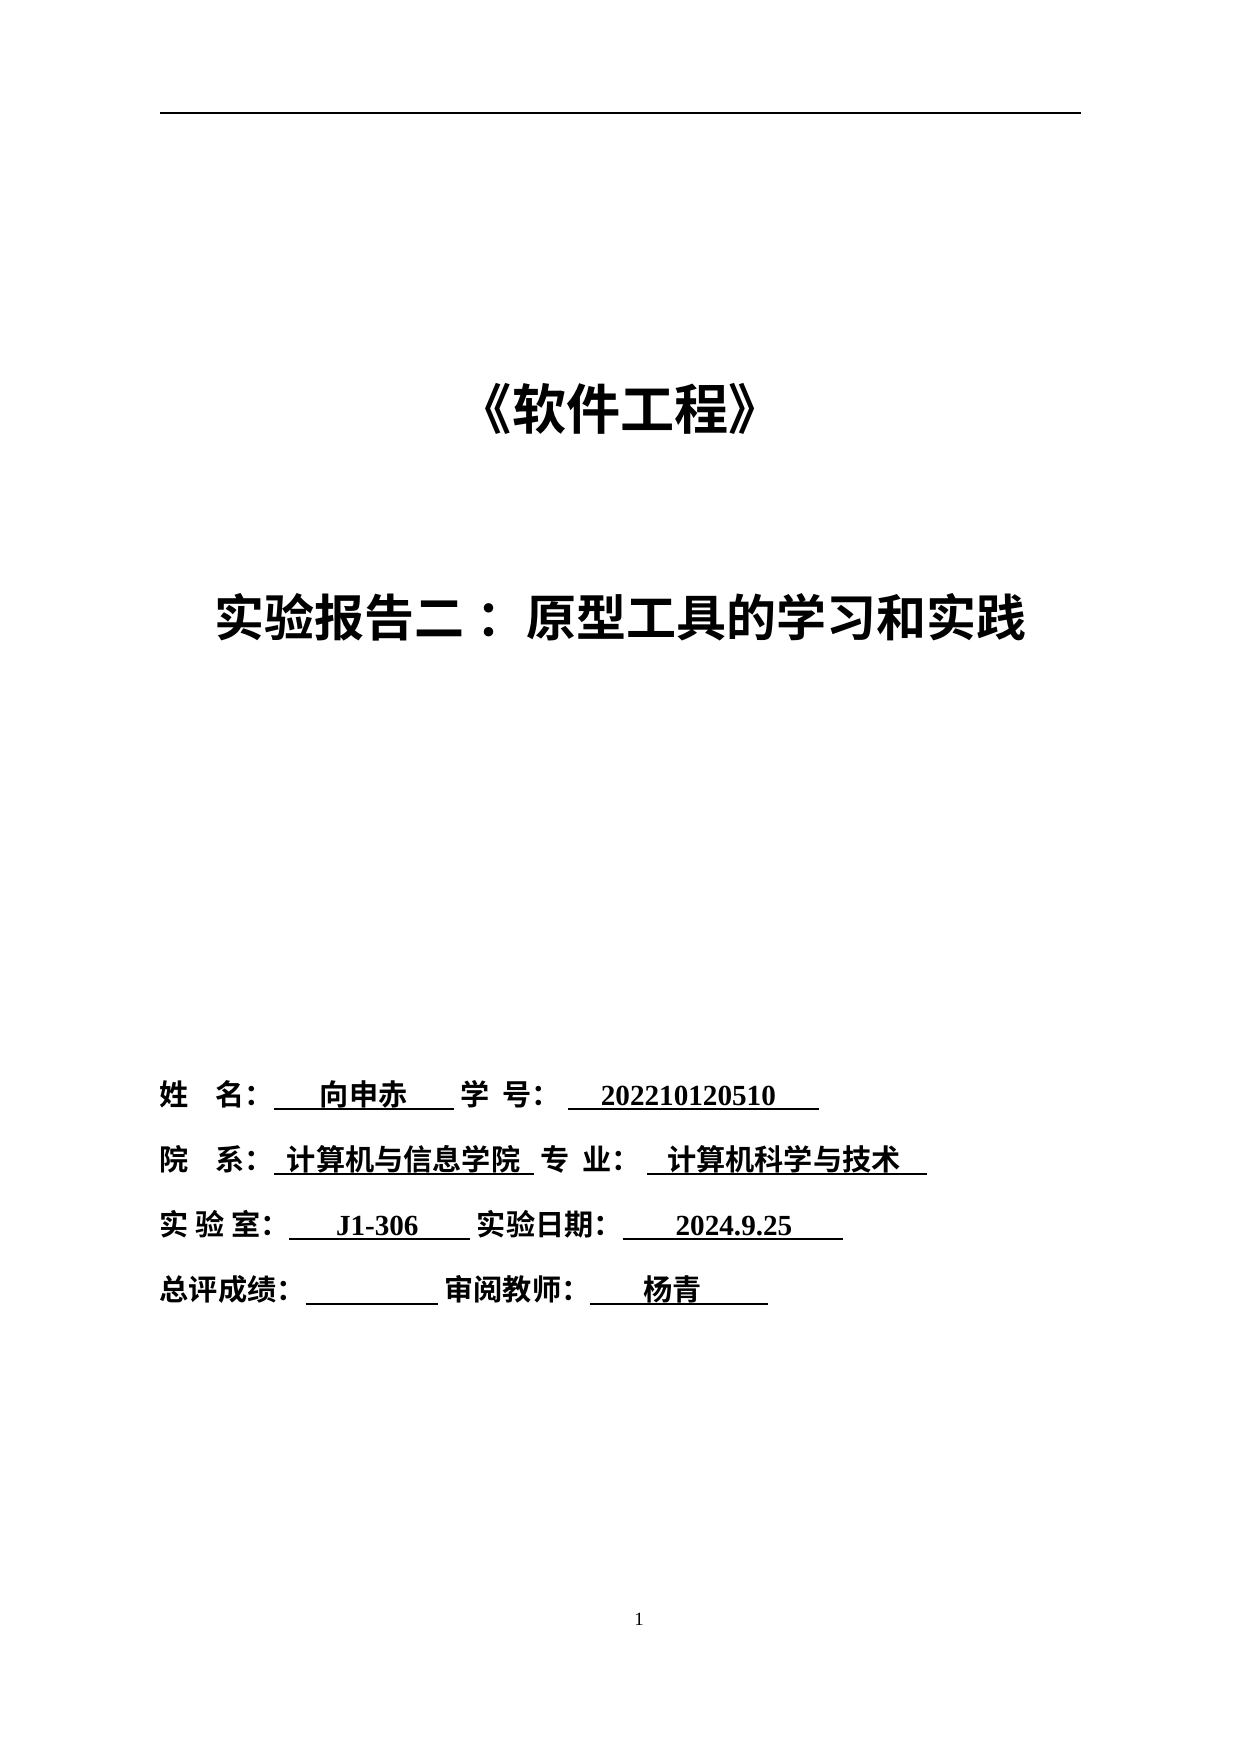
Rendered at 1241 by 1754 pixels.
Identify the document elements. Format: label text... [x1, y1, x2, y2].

text 《软件工程》 [159, 357, 1081, 454]
text 实 验 室： J1-306 实验日期： 2024.9.25 [159, 1190, 1081, 1255]
text 院 系： 计算机与信息学院 专 业： 计算机科学与技术 [159, 1125, 1081, 1190]
text 姓 名： 向申赤 学 号： 202210120510 [159, 1060, 1081, 1125]
text 实验报告二 ：原型工具的学习和实践 [159, 565, 1081, 663]
text 总评成绩： 审阅教师： 杨青 [159, 1255, 1081, 1320]
